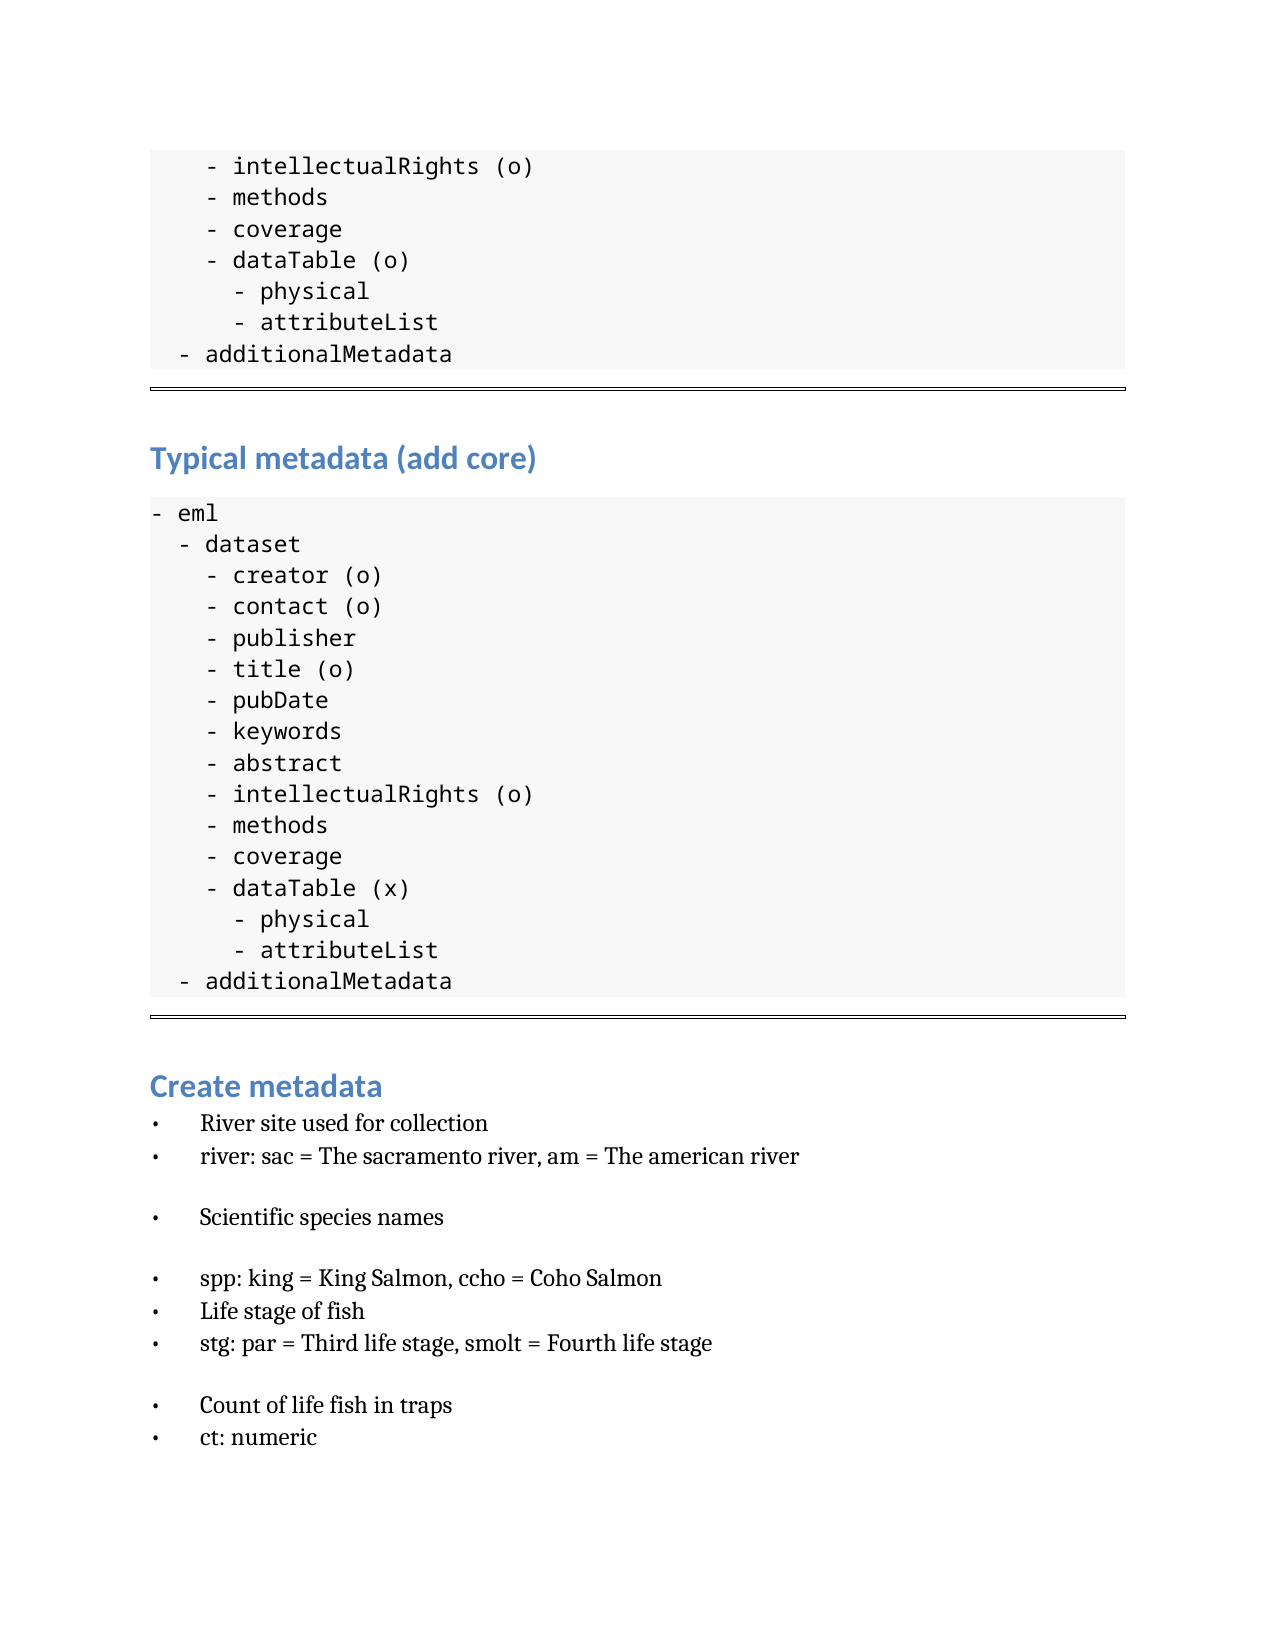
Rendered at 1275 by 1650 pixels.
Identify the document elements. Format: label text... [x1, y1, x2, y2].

subtitle Typical metadata (add core) [150, 437, 1125, 478]
list spp: king = King Salmon, ccho = Coho Salmon [150, 1264, 1125, 1293]
list river: sac = The sacramento river, am = The american river [150, 1142, 1125, 1199]
list Scientific species names [150, 1203, 1125, 1261]
list ct: numeric [150, 1423, 1125, 1481]
list River site used for collection [150, 1109, 1125, 1138]
list stg: par = Third life stage, smolt = Fourth life stage [150, 1329, 1125, 1387]
text - eml - dataset - creator (o) - contact (o) - publisher - title (o) - pubDate - keywords - abstract - intellectualRights (o) - methods - coverage - dataTable (x) - physical - attributeList - additionalMetadata [150, 497, 1125, 997]
subtitle Create metadata [150, 1065, 1125, 1106]
list Life stage of fish [150, 1297, 1125, 1326]
list Count of life fish in traps [150, 1391, 1125, 1419]
